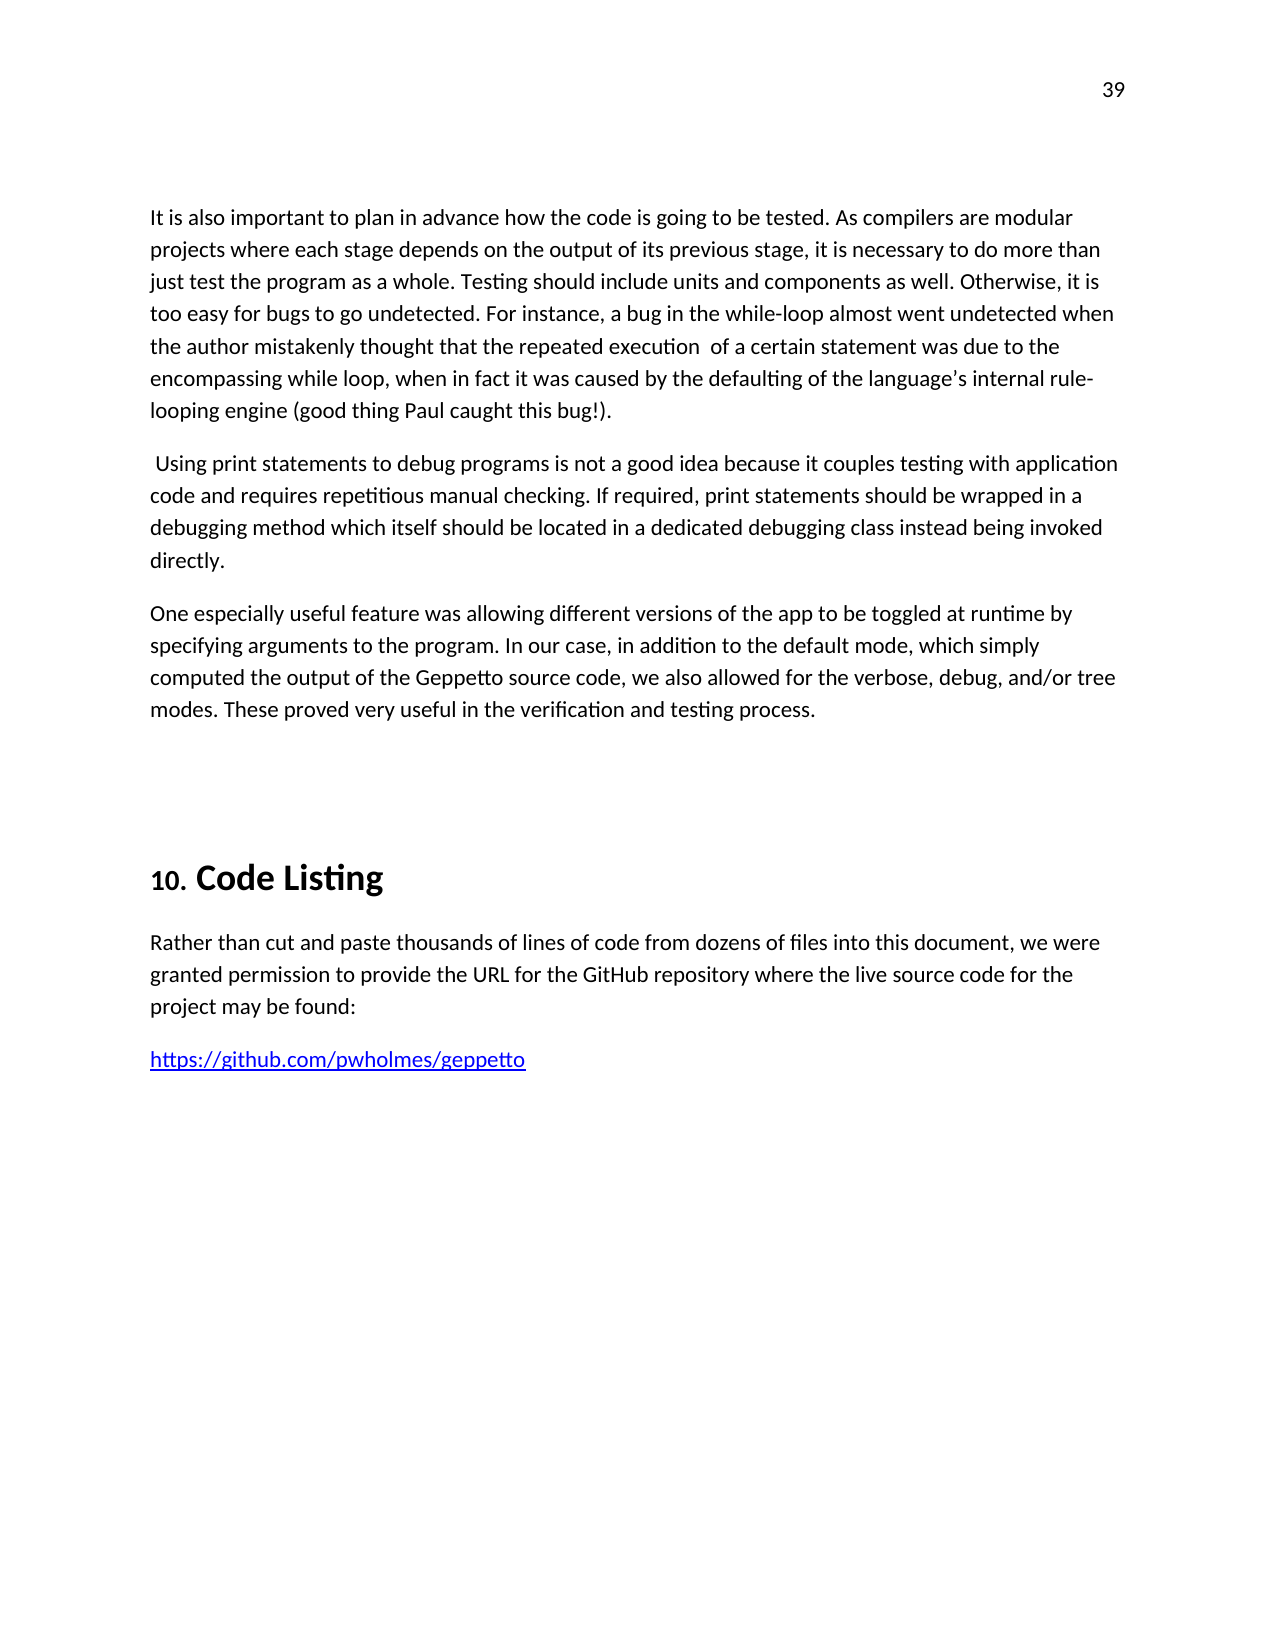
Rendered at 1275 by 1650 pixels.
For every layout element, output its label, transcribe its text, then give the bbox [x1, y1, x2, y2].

subtitle Code Listing [150, 854, 1125, 900]
text It is also important to plan in advance how the code is going to be tested. As compilers are modular projects where each stage depends on the output of its previous stage, it is necessary to do more than just test the program as a whole. Testing should include units and components as well. Otherwise, it is too easy for bugs to go undetected. For instance, a bug in the while-loop almost went undetected when the author mistakenly thought that the repeated execution of a certain statement was due to the encompassing while loop, when in fact it was caused by the defaulting of the language’s internal rule-looping engine (good thing Paul caught this bug!). [150, 203, 1125, 424]
text https://github.com/pwholmes/geppetto [150, 1045, 1125, 1073]
text Rather than cut and paste thousands of lines of code from dozens of files into this document, we were granted permission to provide the URL for the GitHub repository where the live source code for the project may be found: [150, 928, 1125, 1020]
text One especially useful feature was allowing different versions of the app to be toggled at runtime by specifying arguments to the program. In our case, in addition to the default mode, which simply computed the output of the Geppetto source code, we also allowed for the verbose, debug, and/or tree modes. These proved very useful in the verification and testing process. [150, 599, 1125, 723]
text Using print statements to debug programs is not a good idea because it couples testing with application code and requires repetitious manual checking. If required, print statements should be wrapped in a debugging method which itself should be located in a dedicated debugging class instead being invoked directly. [150, 449, 1125, 574]
